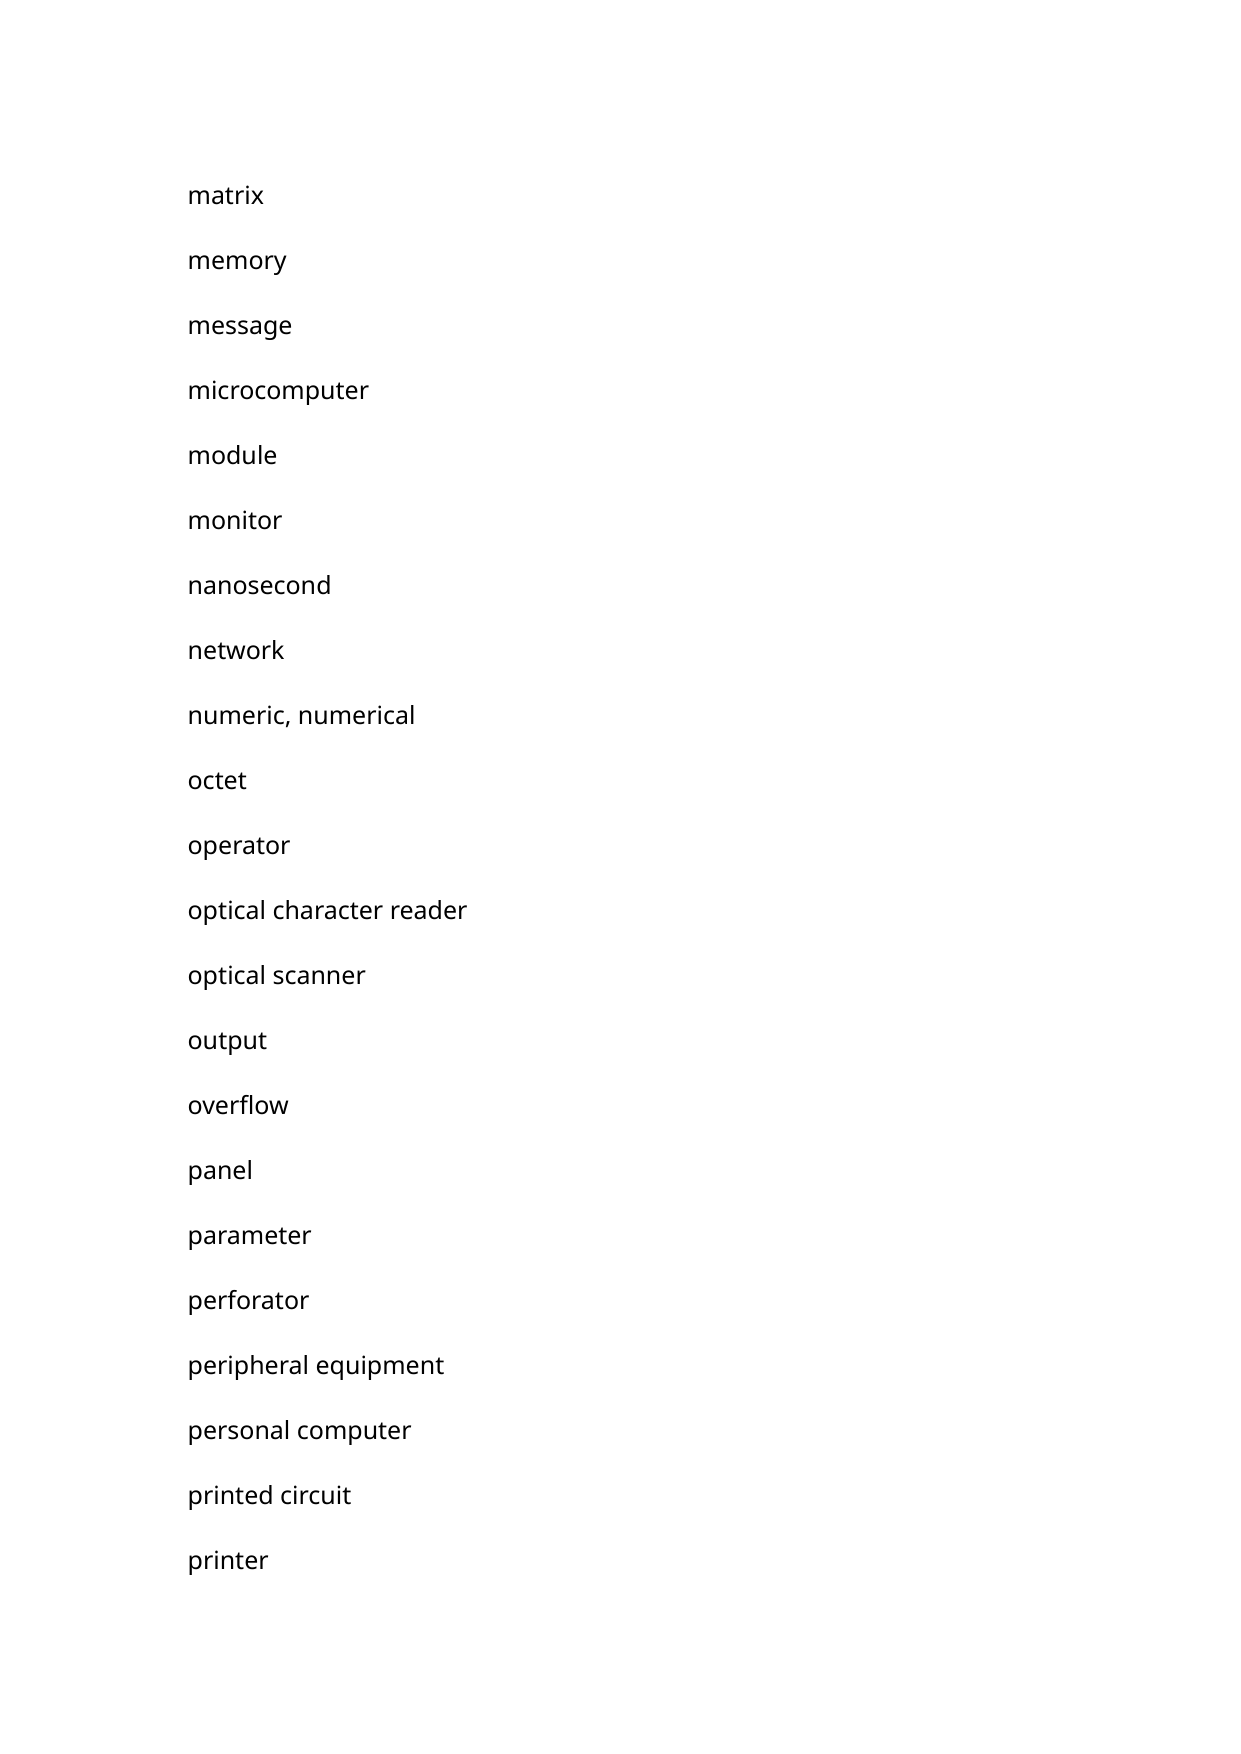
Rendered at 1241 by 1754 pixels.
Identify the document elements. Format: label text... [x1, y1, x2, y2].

text optical scanner [187, 942, 1053, 1007]
text matrix [187, 162, 1053, 227]
text memory [187, 227, 1053, 292]
text operator [187, 812, 1053, 877]
text parameter [187, 1202, 1053, 1267]
text message [187, 292, 1053, 357]
text octet [187, 747, 1053, 812]
text numeric, numerical [187, 682, 1053, 747]
text personal computer [187, 1397, 1053, 1462]
text nanosecond [187, 552, 1053, 617]
text printed circuit [187, 1462, 1053, 1527]
text perforator [187, 1267, 1053, 1332]
text overflow [187, 1072, 1053, 1137]
text microcomputer [187, 357, 1053, 422]
text network [187, 617, 1053, 682]
text optical character reader [187, 877, 1053, 942]
text peripheral equipment [187, 1332, 1053, 1397]
text panel [187, 1137, 1053, 1202]
text printer [187, 1527, 1053, 1592]
text module [187, 422, 1053, 487]
text monitor [187, 487, 1053, 552]
text output [187, 1007, 1053, 1072]
